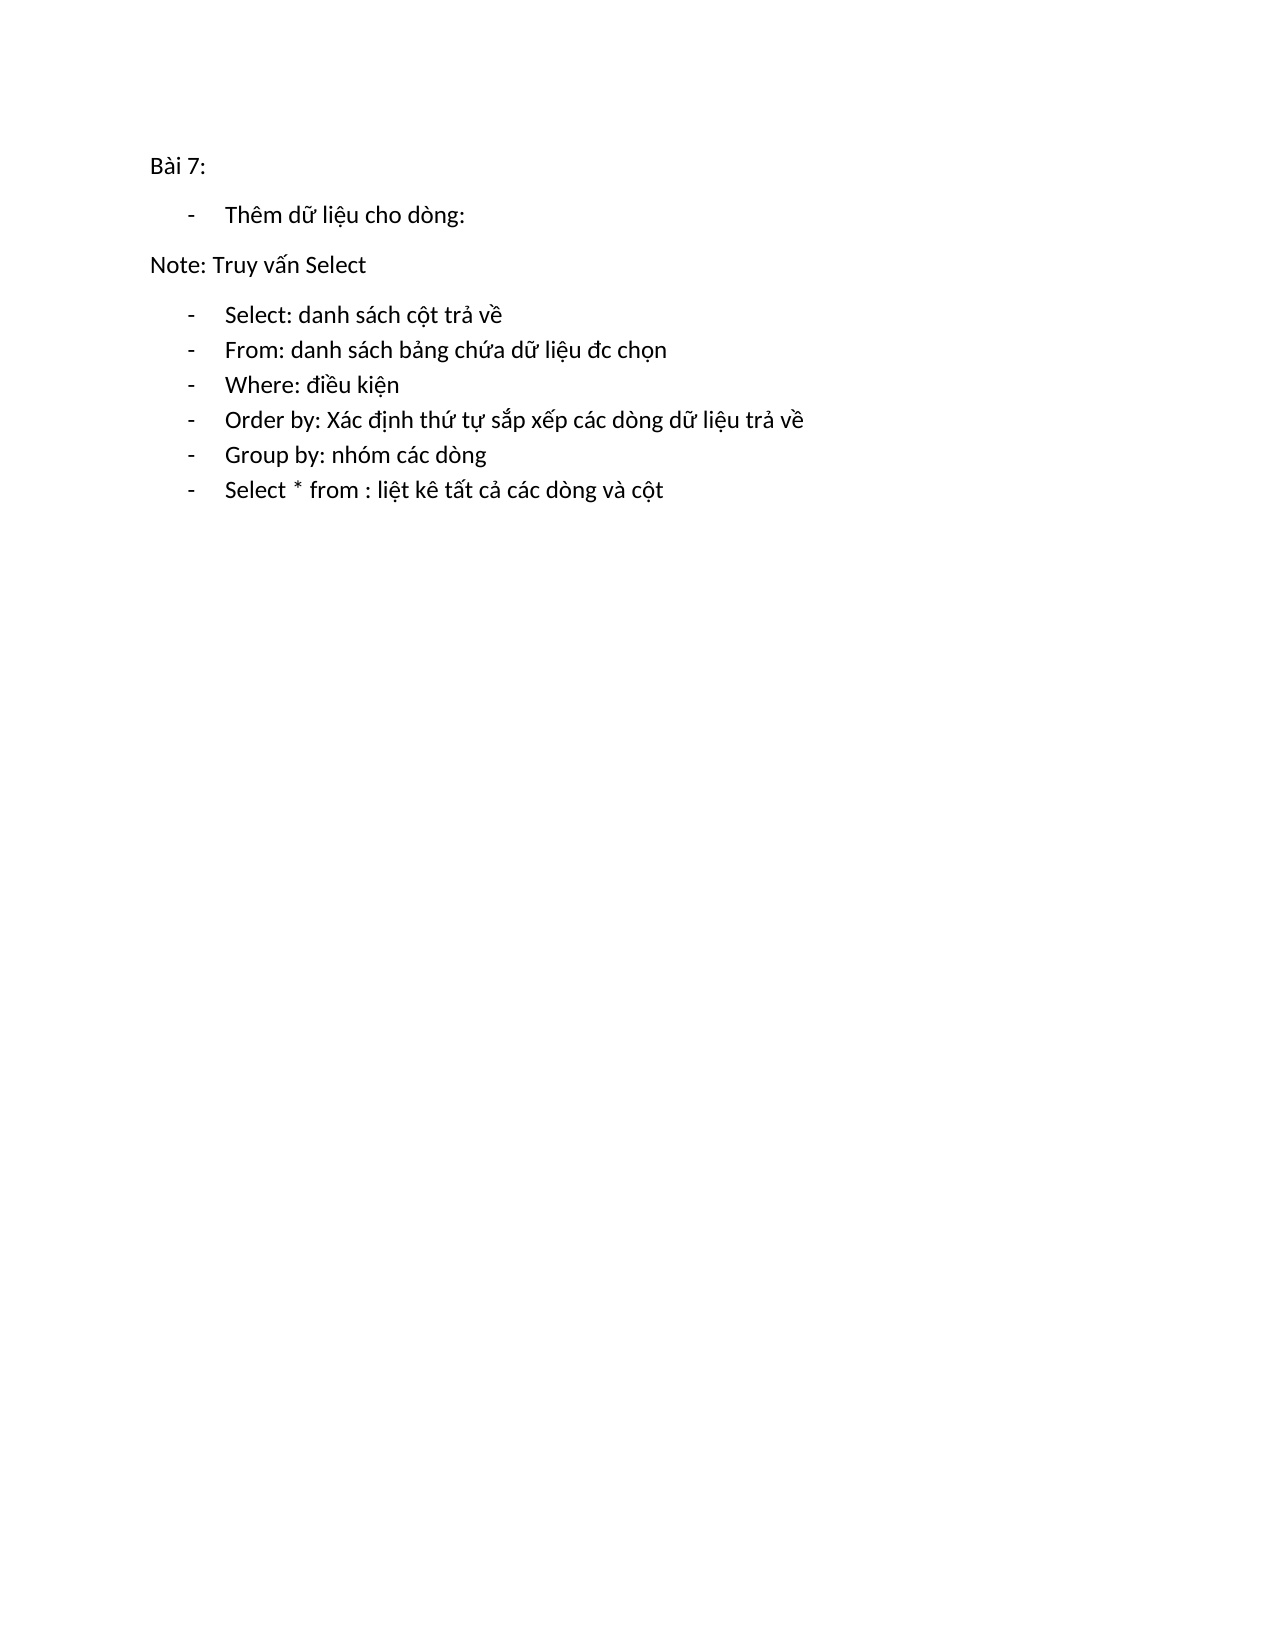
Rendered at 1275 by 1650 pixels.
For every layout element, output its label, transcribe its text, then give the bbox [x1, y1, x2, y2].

list Order by: Xác định thứ tự sắp xếp các dòng dữ liệu trả về [187, 404, 1125, 434]
list Select: danh sách cột trả về [187, 299, 1125, 329]
text Bài 7: [150, 150, 1125, 181]
list Thêm dữ liệu cho dòng: [187, 199, 1125, 230]
text Note: Truy vấn Select [150, 249, 1125, 280]
list Group by: nhóm các dòng [187, 439, 1125, 469]
list Select * from : liệt kê tất cả các dòng và cột [187, 474, 1125, 504]
list From: danh sách bảng chứa dữ liệu đc chọn [187, 334, 1125, 364]
list Where: điều kiện [187, 369, 1125, 399]
